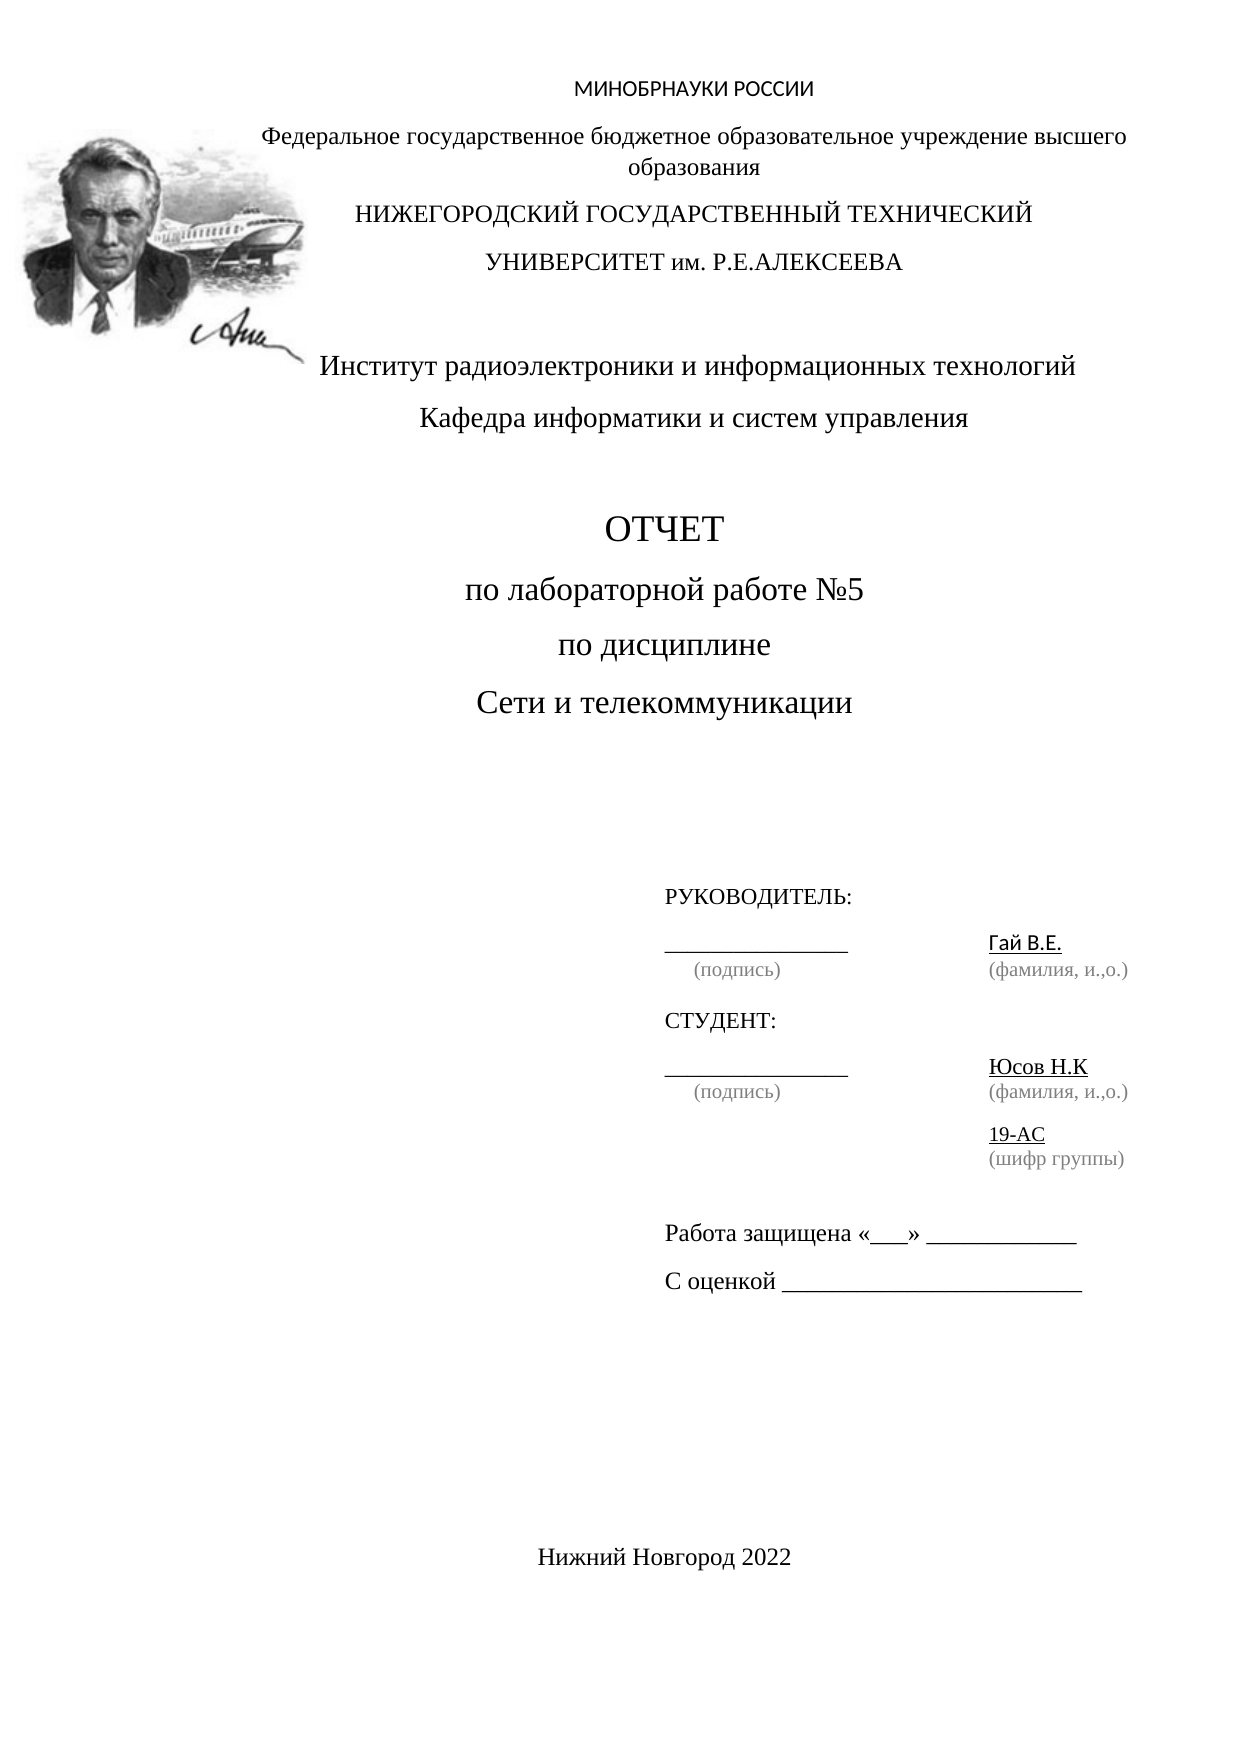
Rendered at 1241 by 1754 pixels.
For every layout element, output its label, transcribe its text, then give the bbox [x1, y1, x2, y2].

text МИНОБРНАУКИ РОССИИ [236, 74, 1152, 102]
text (подпись) (фамилия, и.,о.) [664, 1079, 1152, 1103]
text УНИВЕРСИТЕТ им. Р.Е.АЛЕКСЕЕВА [236, 247, 1152, 276]
text Сети и телекоммуникации [177, 682, 1152, 721]
text НИЖЕГОРОДСКИЙ ГОСУДАРСТВЕННЫЙ ТЕХНИЧЕСКИЙ [236, 199, 1152, 228]
text (подпись) (фамилия, и.,о.) [664, 957, 1152, 981]
text по лабораторной работе №5 [177, 569, 1152, 608]
text по дисциплине [177, 624, 1152, 663]
text 19-АС [664, 1122, 1152, 1146]
text (шифр группы) [664, 1146, 1152, 1170]
text ОТЧЕТ [177, 506, 1152, 549]
text ________________ Юсов Н.К [664, 1053, 1152, 1079]
text Кафедра информатики и систем управления [236, 401, 1152, 434]
text Институт радиоэлектроники и информационных технологий [236, 348, 1152, 381]
text СТУДЕНТ: [664, 1008, 1152, 1034]
text РУКОВОДИТЕЛЬ: [664, 883, 1152, 910]
text Федеральное государственное бюджетное образовательное учреждение высшего образования [236, 121, 1152, 181]
text Работа защищена «___» ____________ [664, 1218, 1152, 1247]
text Нижний Новгород 2022 [177, 1542, 1152, 1570]
text С оценкой ________________________ [664, 1266, 1152, 1294]
text ________________ Гай В.Е. [664, 928, 1152, 957]
